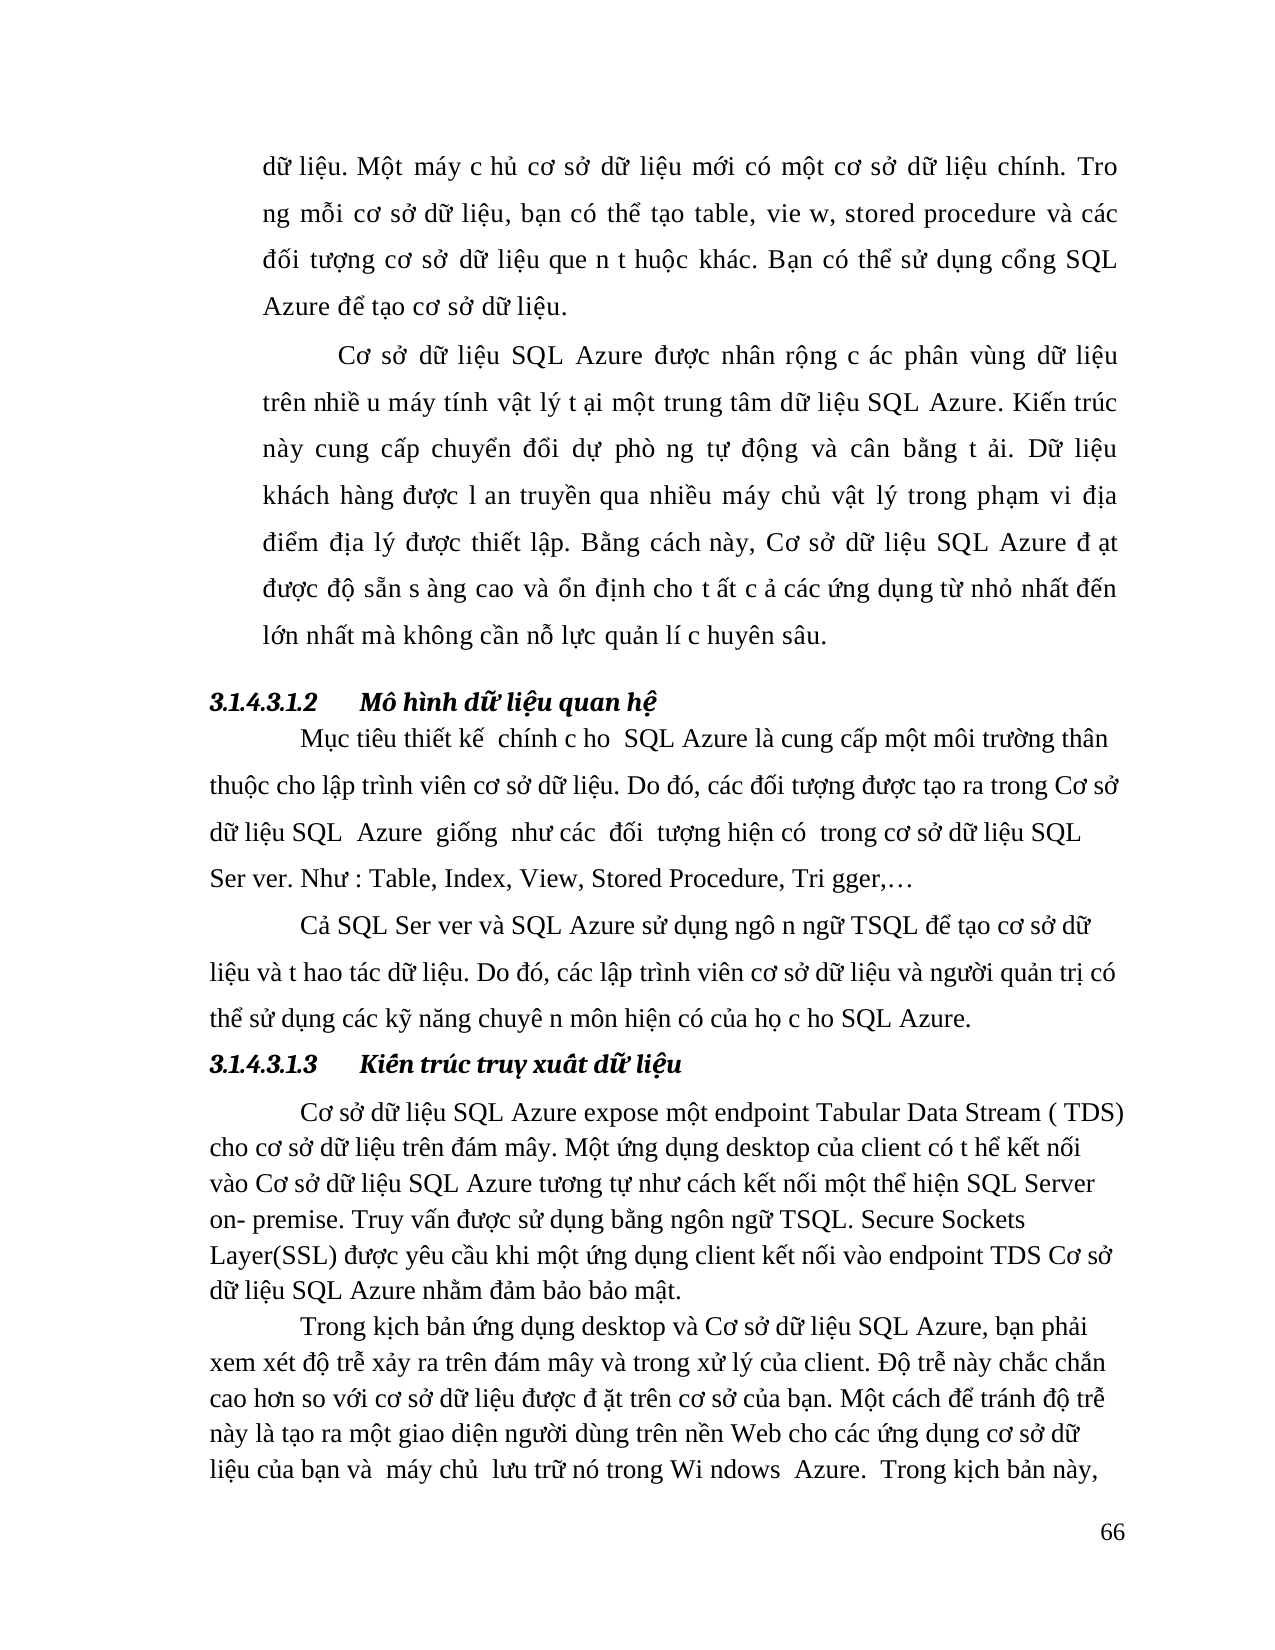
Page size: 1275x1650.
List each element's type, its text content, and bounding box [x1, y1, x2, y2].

subtitle Mô hình dữ liệu quan hệ [209, 687, 1125, 718]
text Mục tiêu thiết kế chính c ho SQL Azure là cung cấp một môi trường thân thuộc cho lập trình viên cơ sở dữ liệu. Do đó, các đối tượng được tạo ra trong Cơ sở dữ liệu SQL Azure giống như các đối tượng hiện có trong cơ sở dữ liệu SQL Ser ver. Như : Table, Index, View, Stored Procedure, Tri gger,… [209, 722, 1125, 894]
text Cả SQL Ser ver và SQL Azure sử dụng ngô n ngữ TSQL để tạo cơ sở dữ liệu và t hao tác dữ liệu. Do đó, các lập trình viên cơ sở dữ liệu và người quản trị có thể sử dụng các kỹ năng chuyê n môn hiện có của họ c ho SQL Azure. [209, 909, 1125, 1034]
text Cơ sở dữ liệu SQL Azure expose một endpoint Tabular Data Stream ( TDS) cho cơ sở dữ liệu trên đám mây. Một ứng dụng desktop của client có t hể kết nối vào Cơ sở dữ liệu SQL Azure tương tự như cách kết nối một thể hiện SQL Server on- premise. Truy vấn được sử dụng bằng ngôn ngữ TSQL. Secure Sockets Layer(SSL) được yêu cầu khi một ứng dụng client kết nối vào endpoint TDS Cơ sở dữ liệu SQL Azure nhằm đảm bảo bảo mật. [209, 1096, 1125, 1306]
list Kiến trúc truy xuất dữ liệu [209, 1049, 1125, 1080]
text Cơ sở dữ liệu SQL Azure được nhân rộng c ác phân vùng dữ liệu trên nhiề u máy tính vật lý t ại một trung tâm dữ liệu SQL Azure. Kiến trúc này cung cấp chuyển đổi dự phò ng tự động và cân bằng t ải. Dữ liệu khách hàng được l an truyền qua nhiều máy chủ vật lý trong phạm vi địa điểm địa lý được thiết lập. Bằng cách này, Cơ sở dữ liệu SQL Azure đ ạt được độ sẵn s àng cao và ổn định cho t ất c ả các ứng dụng từ nhỏ nhất đến lớn nhất mà không cần nỗ lực quản lí c huyên sâu. [262, 339, 1118, 650]
